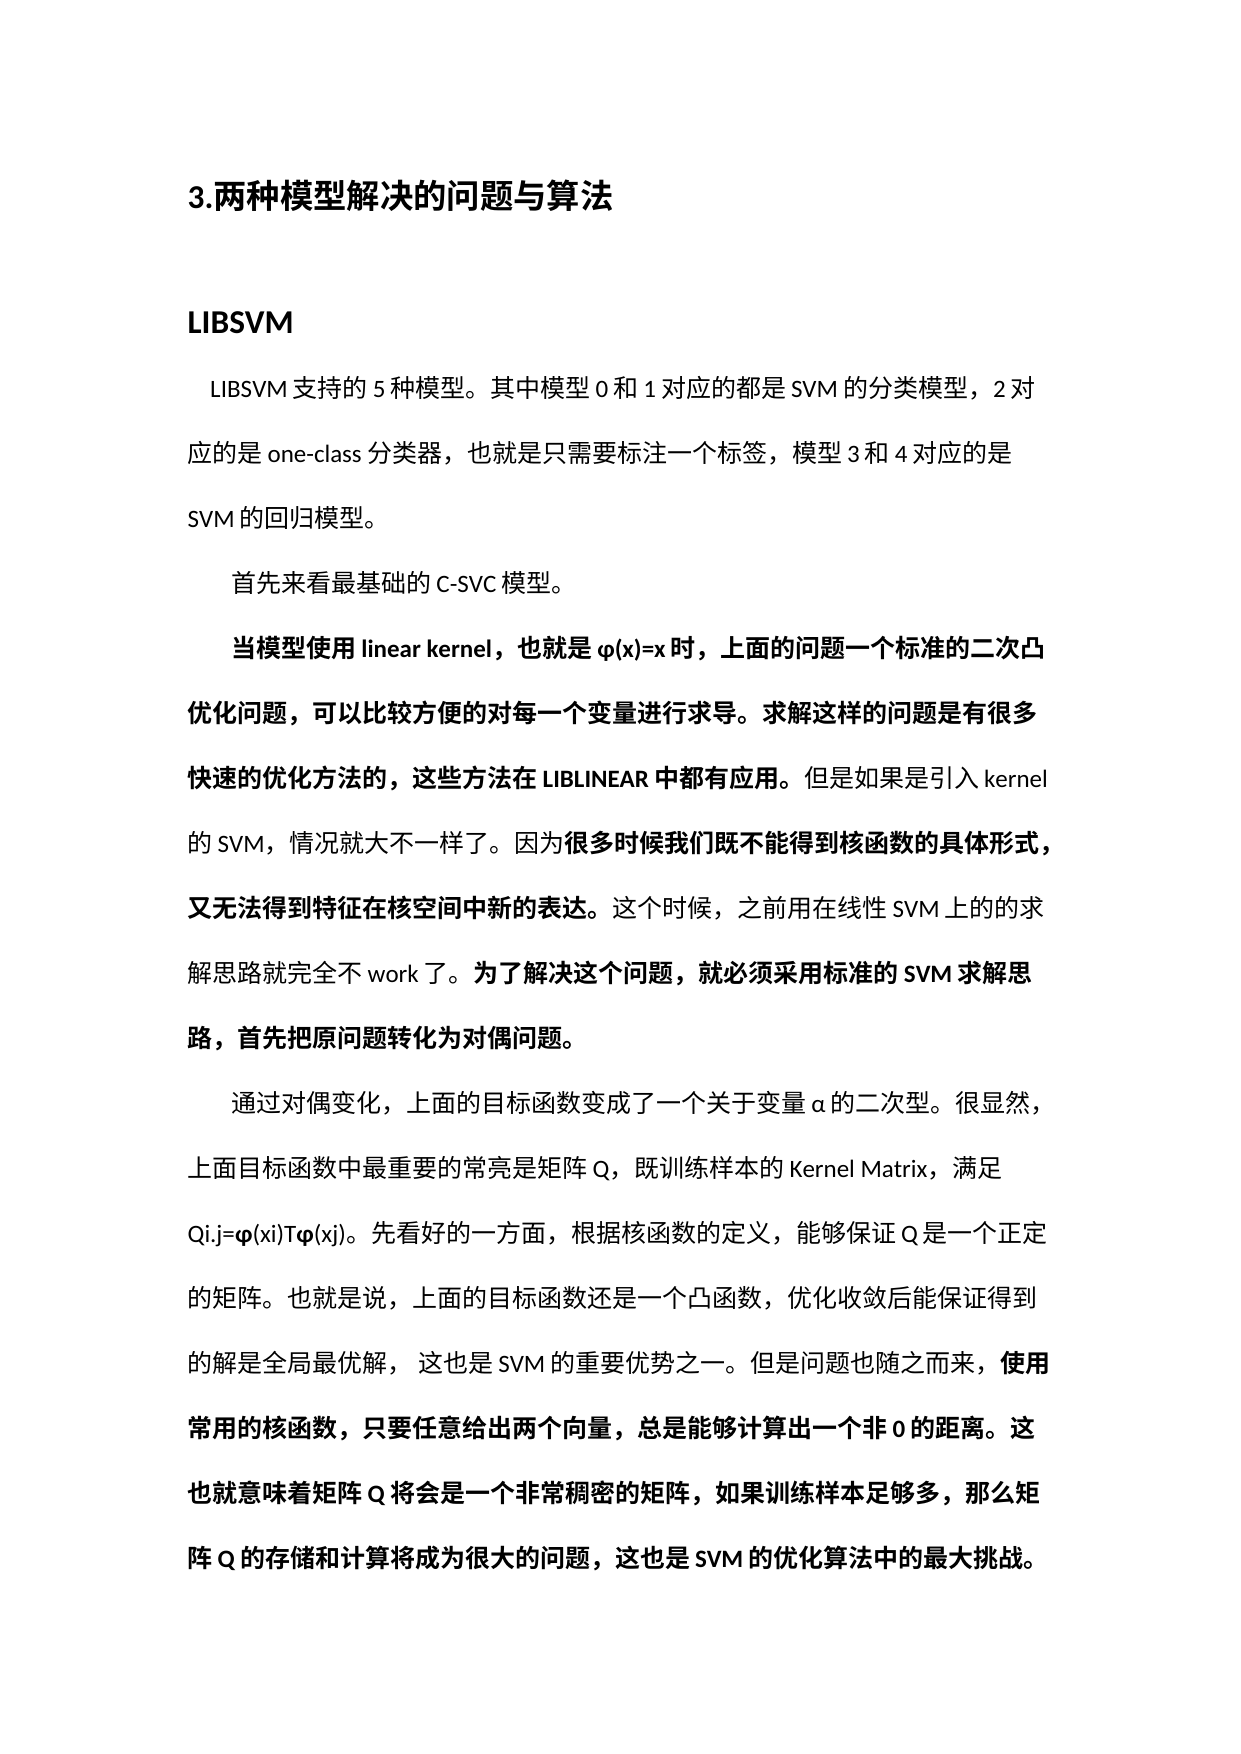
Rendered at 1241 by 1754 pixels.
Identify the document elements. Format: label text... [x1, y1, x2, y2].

text 当模型使用linear kernel，也就是φ(x)=x时，上面的问题一个标准的二次凸优化问题，可以比较方便的对每一个变量进行求导。求解这样的问题是有很多快速的优化方法的，这些方法在LIBLINEAR中都有应用。但是如果是引入kernel的SVM，情况就大不一样了。因为很多时候我们既不能得到核函数的具体形式，又无法得到特征在核空间中新的表达。这个时候，之前用在线性SVM上的的求解思路就完全不work了。为了解决这个问题，就必须采用标准的SVM求解思路，首先把原问题转化为对偶问题。 [187, 614, 1053, 1069]
subtitle 3.两种模型解决的问题与算法 [187, 162, 1053, 227]
text LIBSVM [187, 289, 1053, 354]
text 通过对偶变化，上面的目标函数变成了一个关于变量α的二次型。很显然，上面目标函数中最重要的常亮是矩阵Q，既训练样本的Kernel Matrix，满足Qi.j=φ(xi)Tφ(xj)。先看好的一方面，根据核函数的定义，能够保证Q是一个正定的矩阵。也就是说，上面的目标函数还是一个凸函数，优化收敛后能保证得到的解是全局最优解， 这也是SVM的重要优势之一。但是问题也随之而来，使用常用的核函数，只要任意给出两个向量，总是能够计算出一个非0的距离。这也就意味着矩阵Q将会是一个非常稠密的矩阵，如果训练样本足够多，那么矩阵Q的存储和计算将成为很大的问题，这也是SVM的优化算法中的最大挑战。 [187, 1069, 1053, 1589]
text 首先来看最基础的C-SVC模型。 [187, 549, 1053, 614]
text LIBSVM支持的5种模型。其中模型0和1对应的都是SVM的分类模型，2对应的是one-class分类器，也就是只需要标注一个标签，模型3和4对应的是SVM的回归模型。 [187, 354, 1053, 549]
